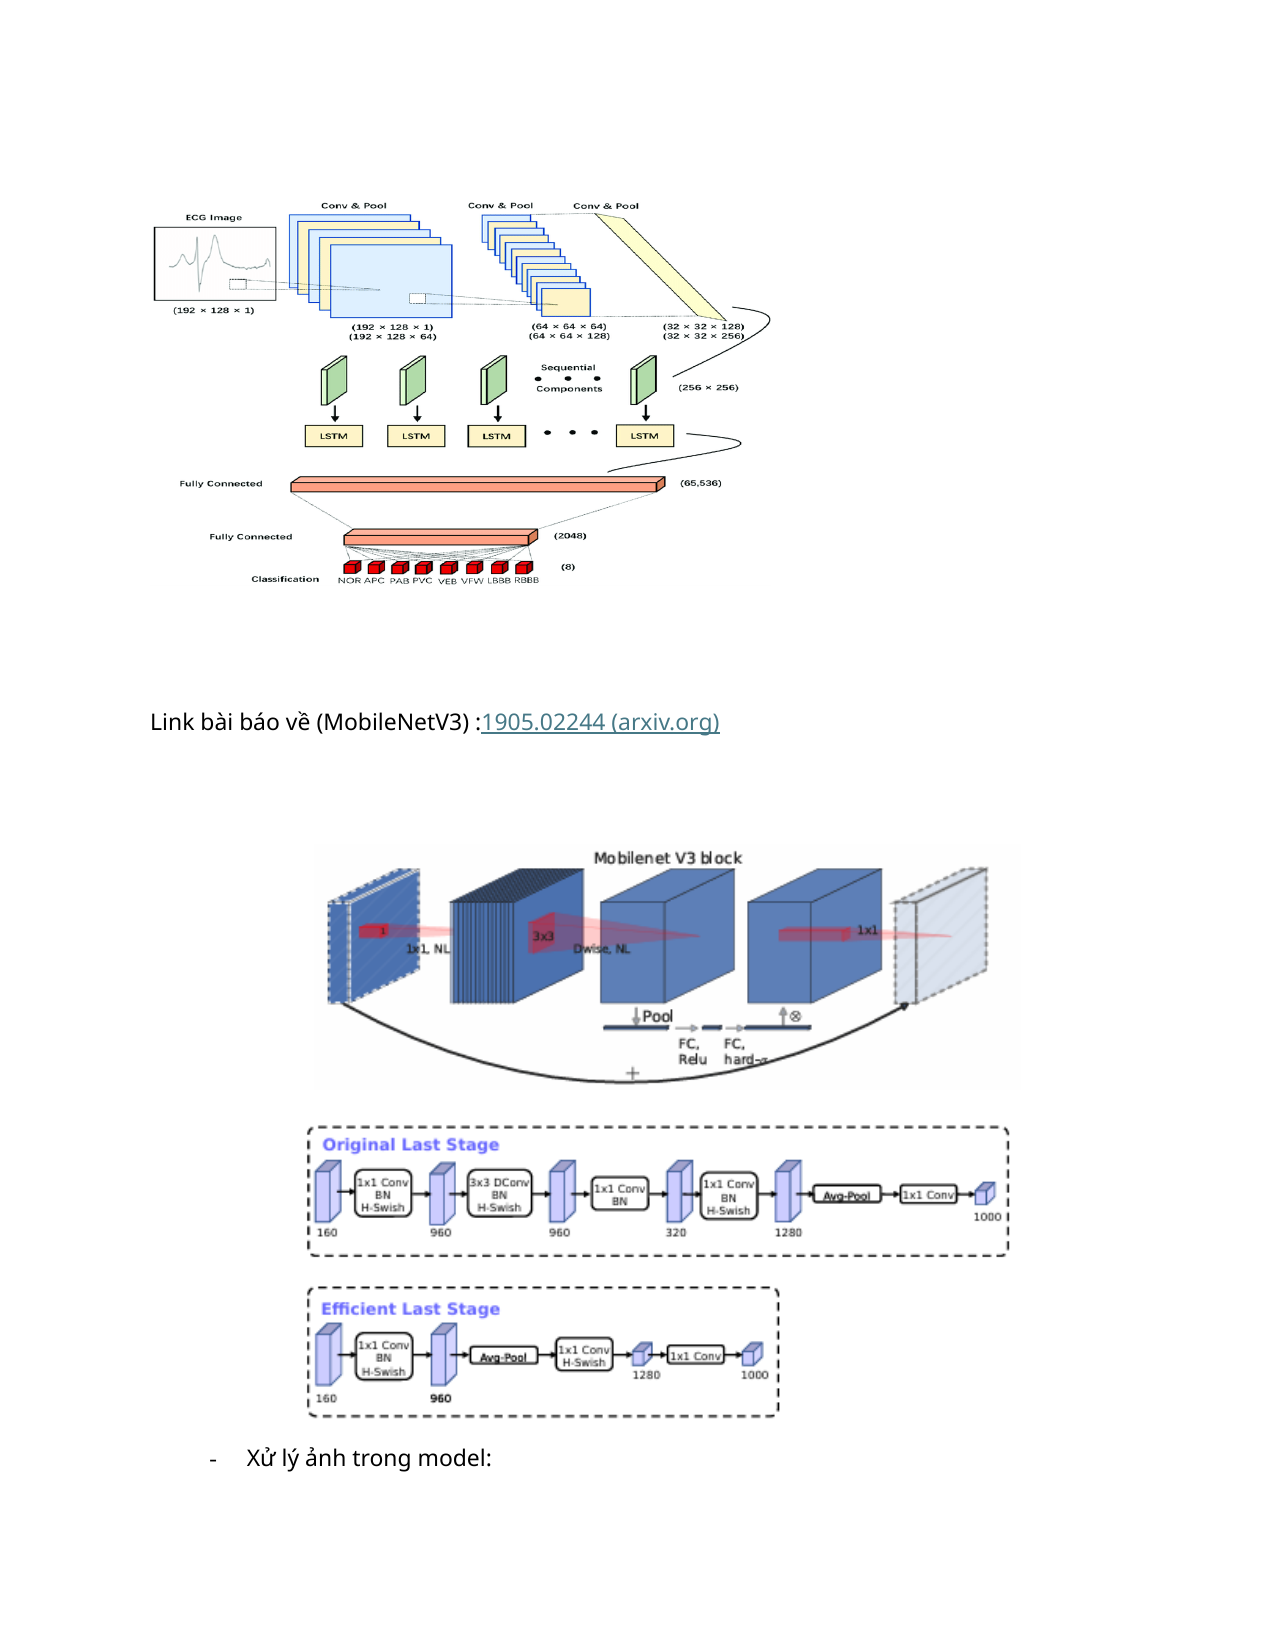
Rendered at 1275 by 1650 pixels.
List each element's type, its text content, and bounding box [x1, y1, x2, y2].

picture [295, 1110, 1039, 1423]
list Xử lý ảnh trong model: [209, 1442, 1125, 1473]
text Link bài báo về (MobileNetV3) :1905.02244 (arxiv.org) [150, 706, 1125, 737]
picture [306, 806, 1028, 1091]
picture [150, 200, 772, 586]
